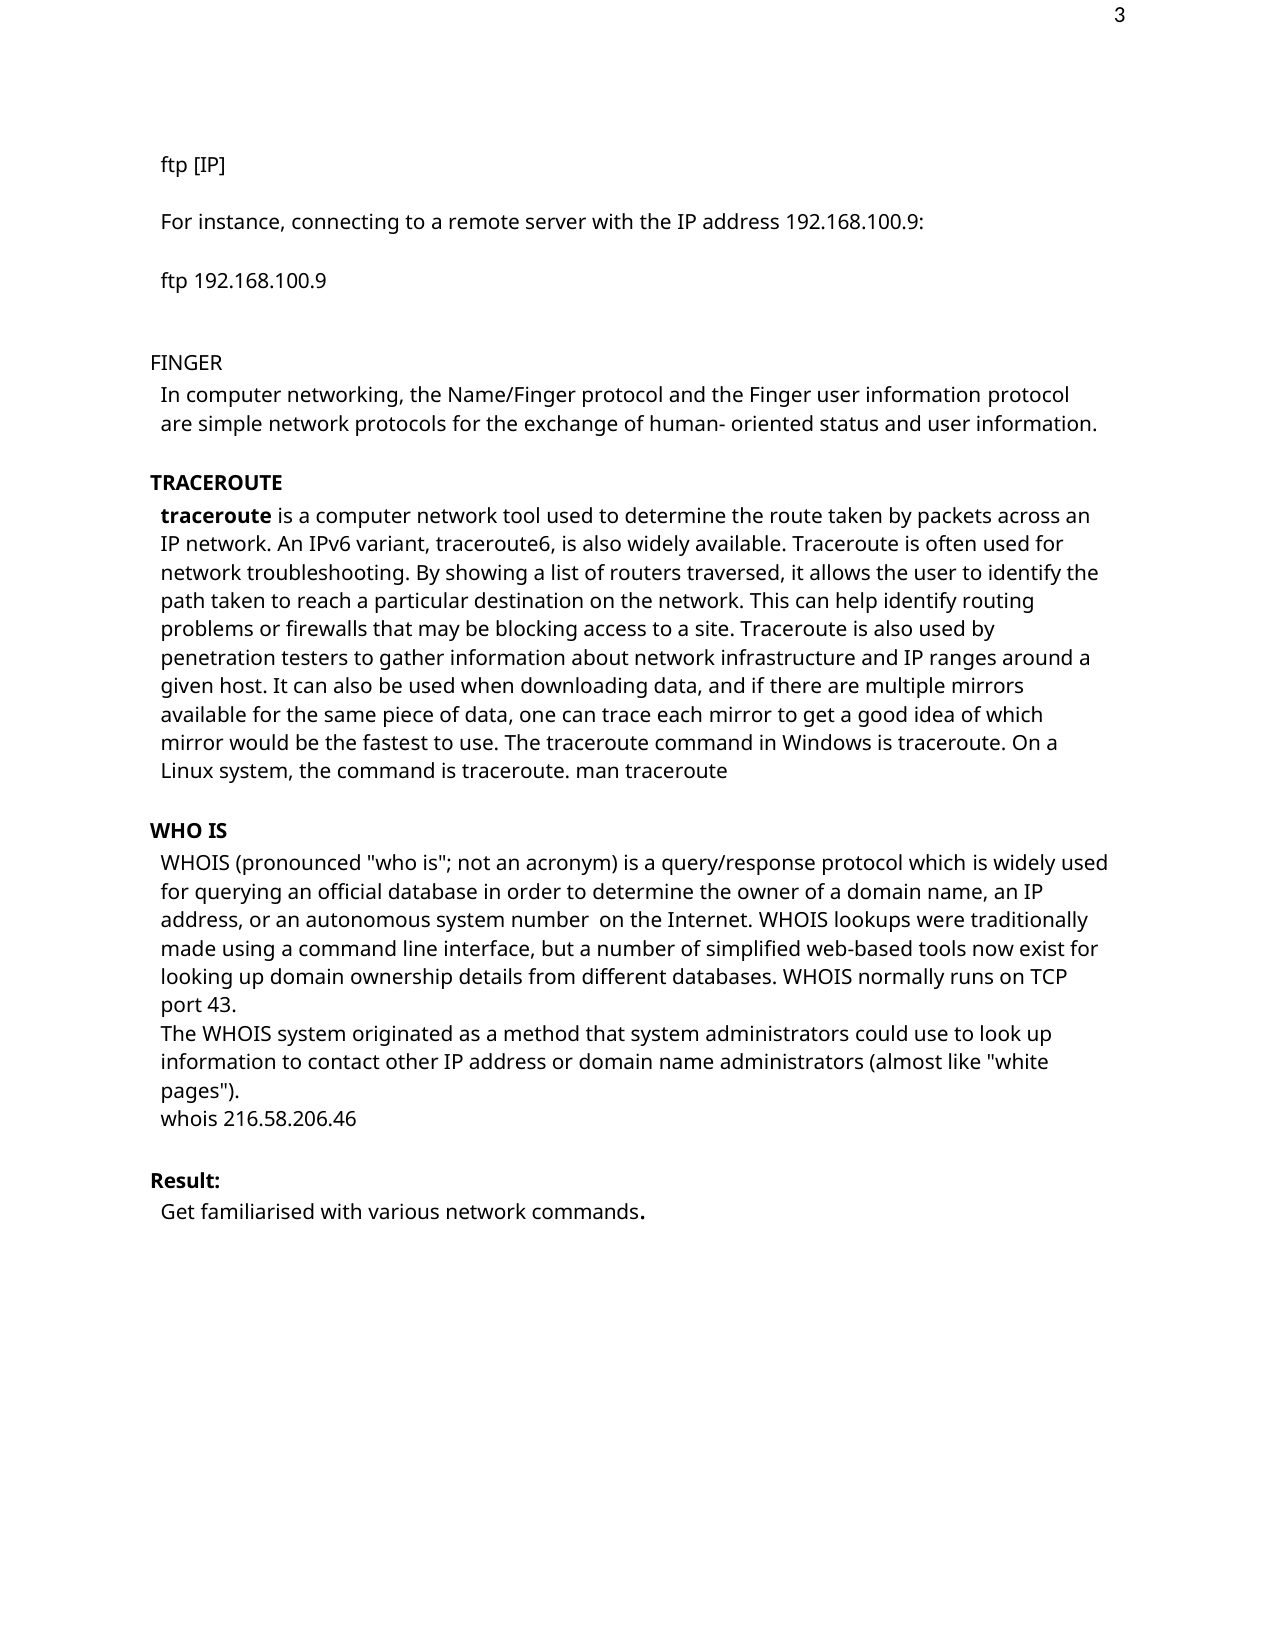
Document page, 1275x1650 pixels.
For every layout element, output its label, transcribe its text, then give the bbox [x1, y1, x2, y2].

text WHOIS (pronounced "who is"; not an acronym) is a query/response protocol which is widely used for querying an official database in order to determine the owner of a domain name, an IP address, or an autonomous system number on the Internet. WHOIS lookups were traditionally made using a command line interface, but a number of simplified web-based tools now exist for looking up domain ownership details from different databases. WHOIS normally runs on TCP port 43. [160, 848, 1112, 1019]
subtitle TRACEROUTE [150, 468, 1125, 497]
subtitle FINGER [150, 348, 1125, 377]
text traceroute is a computer network tool used to determine the route taken by packets across an IP network. An IPv6 variant, traceroute6, is also widely available. Traceroute is often used for network troubleshooting. By showing a list of routers traversed, it allows the user to identify the path taken to reach a particular destination on the network. This can help identify routing problems or firewalls that may be blocking access to a site. Traceroute is also used by penetration testers to gather information about network infrastructure and IP ranges around a given host. It can also be used when downloading data, and if there are multiple mirrors available for the same piece of data, one can trace each mirror to get a good idea of which mirror would be the fastest to use. The traceroute command in Windows is traceroute. On a Linux system, the command is traceroute. man traceroute [160, 501, 1112, 785]
text The WHOIS system originated as a method that system administrators could use to look up information to contact other IP address or domain name administrators (almost like "white pages"). [160, 1019, 1125, 1104]
text Get familiarised with various network commands. [160, 1195, 1125, 1226]
text For instance, connecting to a remote server with the IP address 192.168.100.9: [160, 207, 1105, 236]
subtitle WHO IS [150, 816, 1125, 845]
text whois 216.58.206.46 [160, 1104, 1125, 1133]
text In computer networking, the Name/Finger protocol and the Finger user information protocol are simple network protocols for the exchange of human- oriented status and user information. [160, 381, 1107, 437]
text ftp [IP] [160, 150, 1125, 178]
text ftp 192.168.100.9 [160, 267, 1125, 295]
subtitle Result: [150, 1164, 1125, 1195]
